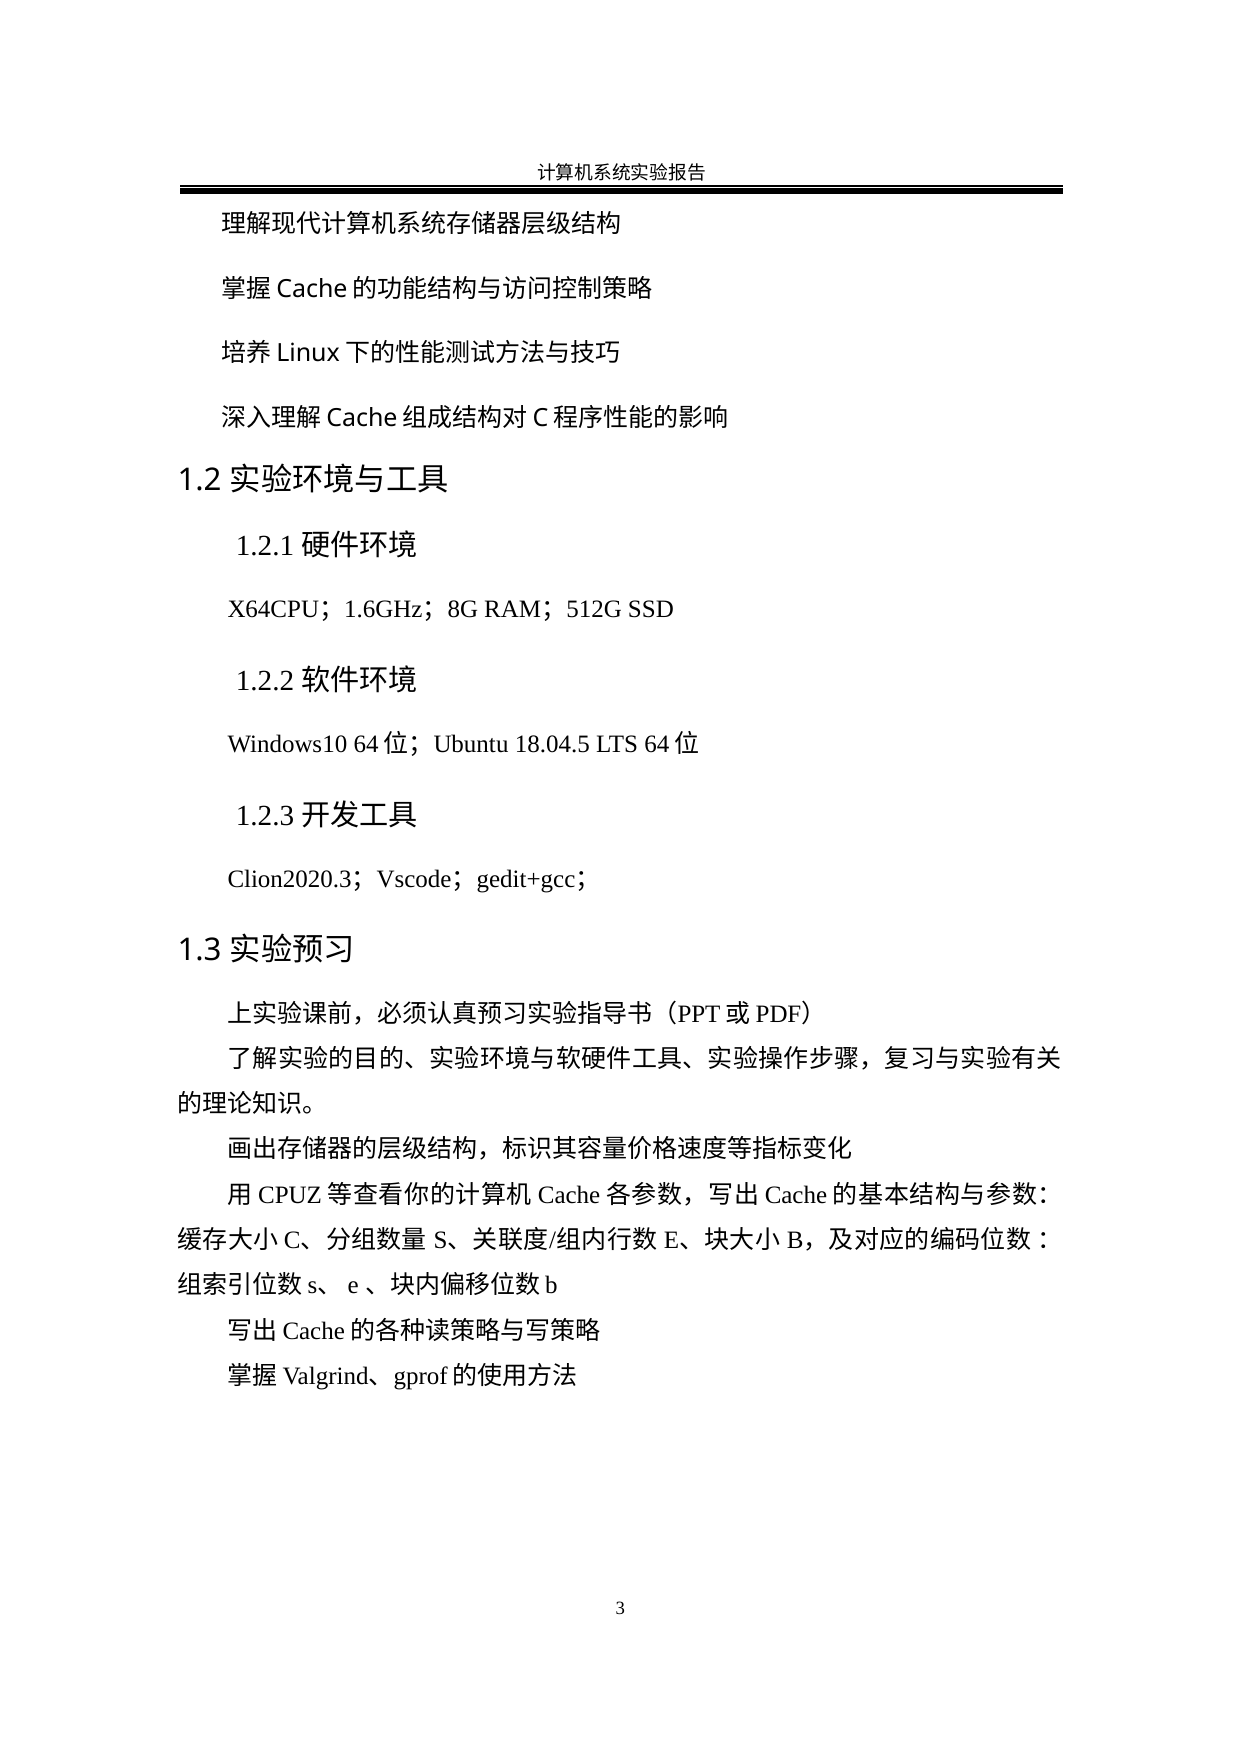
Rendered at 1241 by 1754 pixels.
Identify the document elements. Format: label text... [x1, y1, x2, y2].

subtitle 1.2.2 软件环境 [177, 659, 1063, 698]
text Windows10 64位；Ubuntu 18.04.5 LTS 64位 [177, 723, 1063, 759]
subtitle 1.3 实验预习 [177, 928, 1063, 968]
subtitle 1.2.1 硬件环境 [177, 524, 1063, 563]
subtitle 1.2.3 开发工具 [177, 793, 1063, 833]
subtitle 深入理解Cache组成结构对C程序性能的影响 [177, 394, 1063, 434]
text 画出存储器的层级结构，标识其容量价格速度等指标变化 [177, 1129, 1063, 1165]
subtitle 掌握Cache的功能结构与访问控制策略 [177, 265, 1063, 305]
text Clion2020.3；Vscode；gedit+gcc； [177, 858, 1063, 894]
text 上实验课前，必须认真预习实验指导书（PPT或PDF） [177, 993, 1063, 1029]
text 写出Cache的各种读策略与写策略 [177, 1310, 1063, 1346]
text 用CPUZ等查看你的计算机Cache各参数，写出Cache的基本结构与参数：缓存大小C、分组数量 S、关联度/组内行数 E、块大小 B，及对应的编码位数 ：组索引位数s、 e 、块内偏移位数b [177, 1174, 1063, 1301]
subtitle 培养Linux下的性能测试方法与技巧 [177, 330, 1063, 369]
text X64CPU；1.6GHz；8G RAM；512G SSD [177, 588, 1063, 624]
subtitle 理解现代计算机系统存储器层级结构 [177, 201, 1063, 240]
subtitle 1.2 实验环境与工具 [177, 459, 1063, 499]
text 了解实验的目的、实验环境与软硬件工具、实验操作步骤，复习与实验有关的理论知识。 [177, 1038, 1063, 1120]
text 掌握Valgrind、gprof的使用方法 [177, 1356, 1063, 1392]
